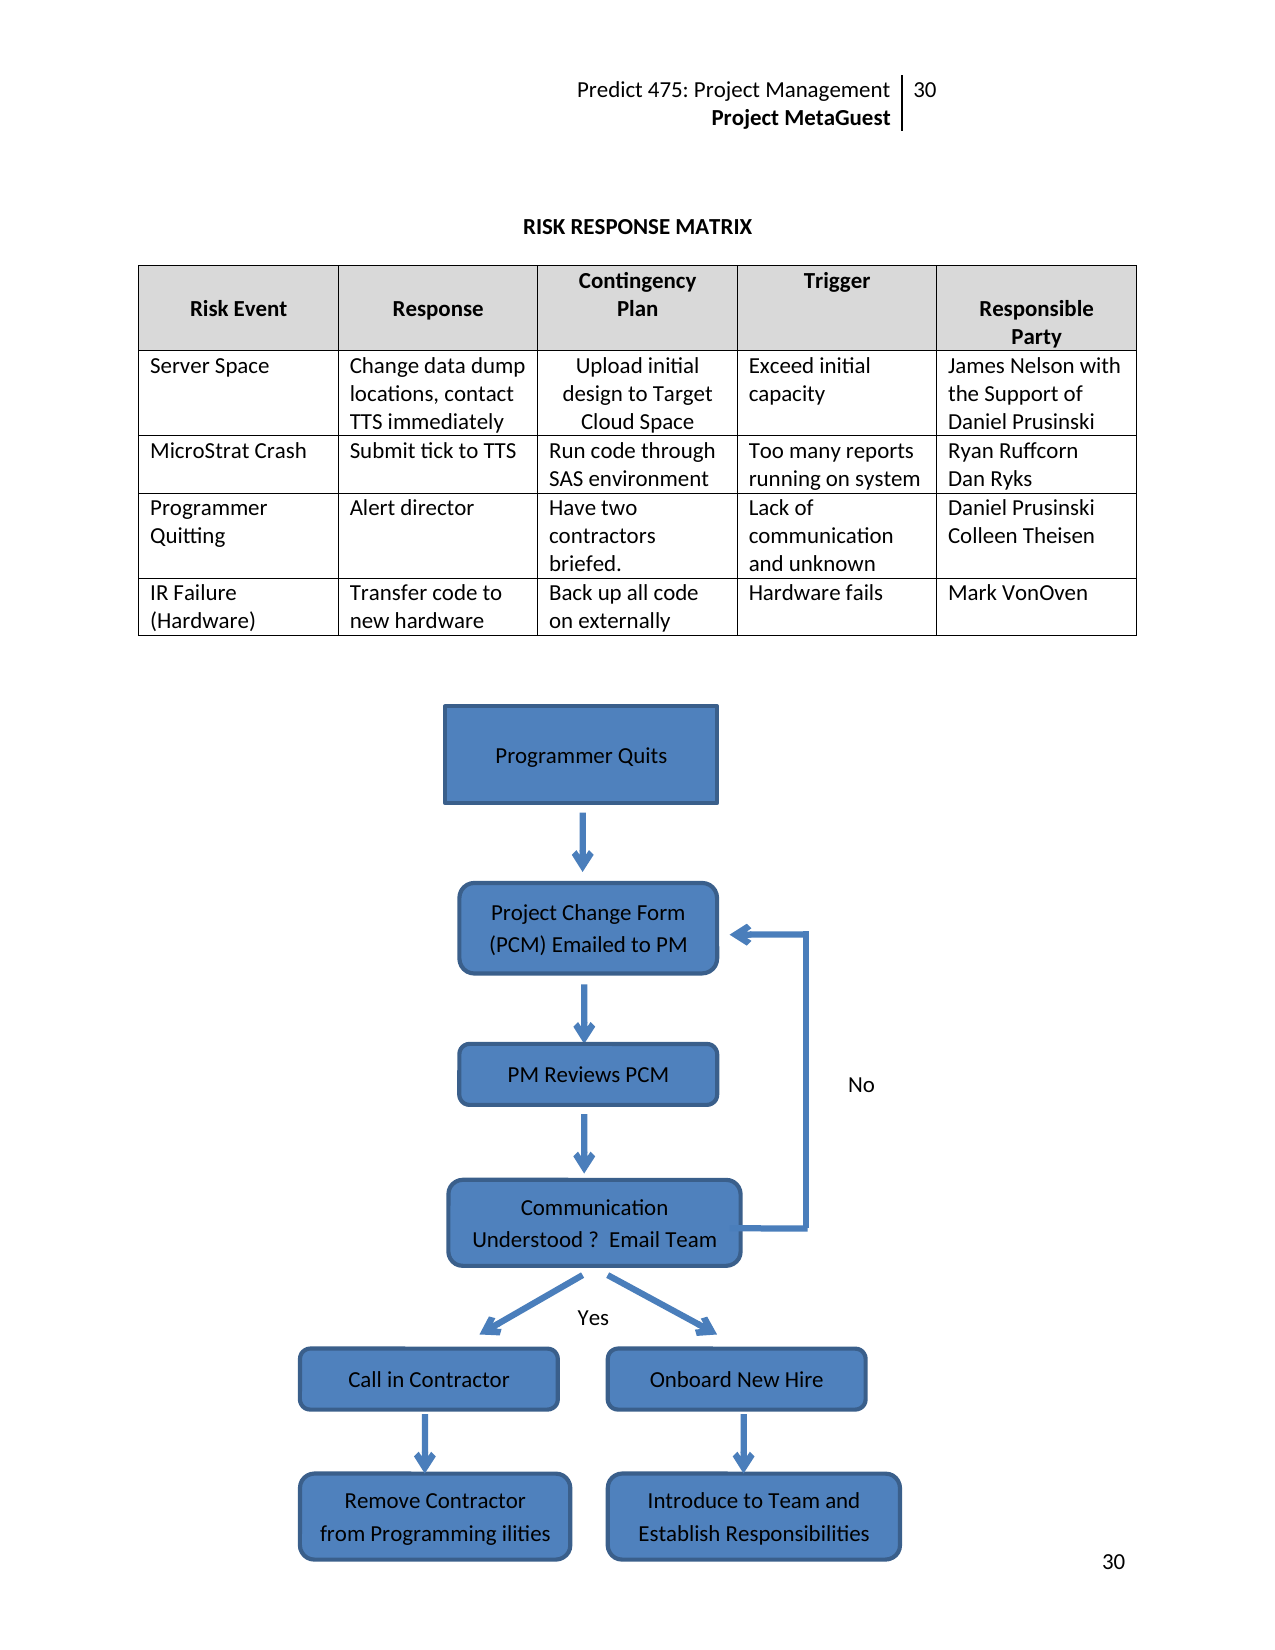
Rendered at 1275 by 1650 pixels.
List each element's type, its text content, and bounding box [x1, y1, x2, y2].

table_header Risk Event [139, 266, 338, 350]
table_cell Server Space [139, 351, 338, 435]
table_cell Alert director [339, 494, 537, 577]
table_cell IR Failure (Hardware) [139, 579, 338, 634]
table_header Contingency Plan [538, 266, 737, 350]
table_cell James Nelson with the Support of Daniel Prusinski [937, 351, 1136, 435]
table_header Responsible Party [937, 266, 1136, 350]
table_cell Daniel Prusinski Colleen Theisen [937, 494, 1136, 577]
table_cell Transfer code to new hardware [339, 579, 537, 634]
table_cell Have two contractors briefed. [538, 494, 737, 577]
table_cell Submit tick to TTS [339, 436, 537, 492]
table_cell Run code through SAS environment [538, 436, 737, 492]
table_cell Change data dump locations, contact TTS immediately [339, 351, 537, 435]
table_cell Programmer Quitting [139, 494, 338, 577]
table_cell Upload initial design to Target Cloud Space [538, 351, 737, 435]
table_cell Ryan Ruffcorn Dan Ryks [937, 436, 1136, 492]
text RISK RESPONSE MATRIX [150, 212, 1125, 240]
table_cell Too many reports running on system [738, 436, 936, 492]
table_cell Exceed initial capacity [738, 351, 936, 435]
table_cell Back up all code on externally [538, 579, 737, 634]
table_cell MicroStrat Crash [139, 436, 338, 492]
table_cell Lack of communication and unknown [738, 494, 936, 577]
table_cell Hardware fails [738, 579, 936, 634]
table_cell Mark VonOven [937, 579, 1136, 634]
table_header Response [339, 266, 537, 350]
table_header Trigger [738, 266, 936, 350]
